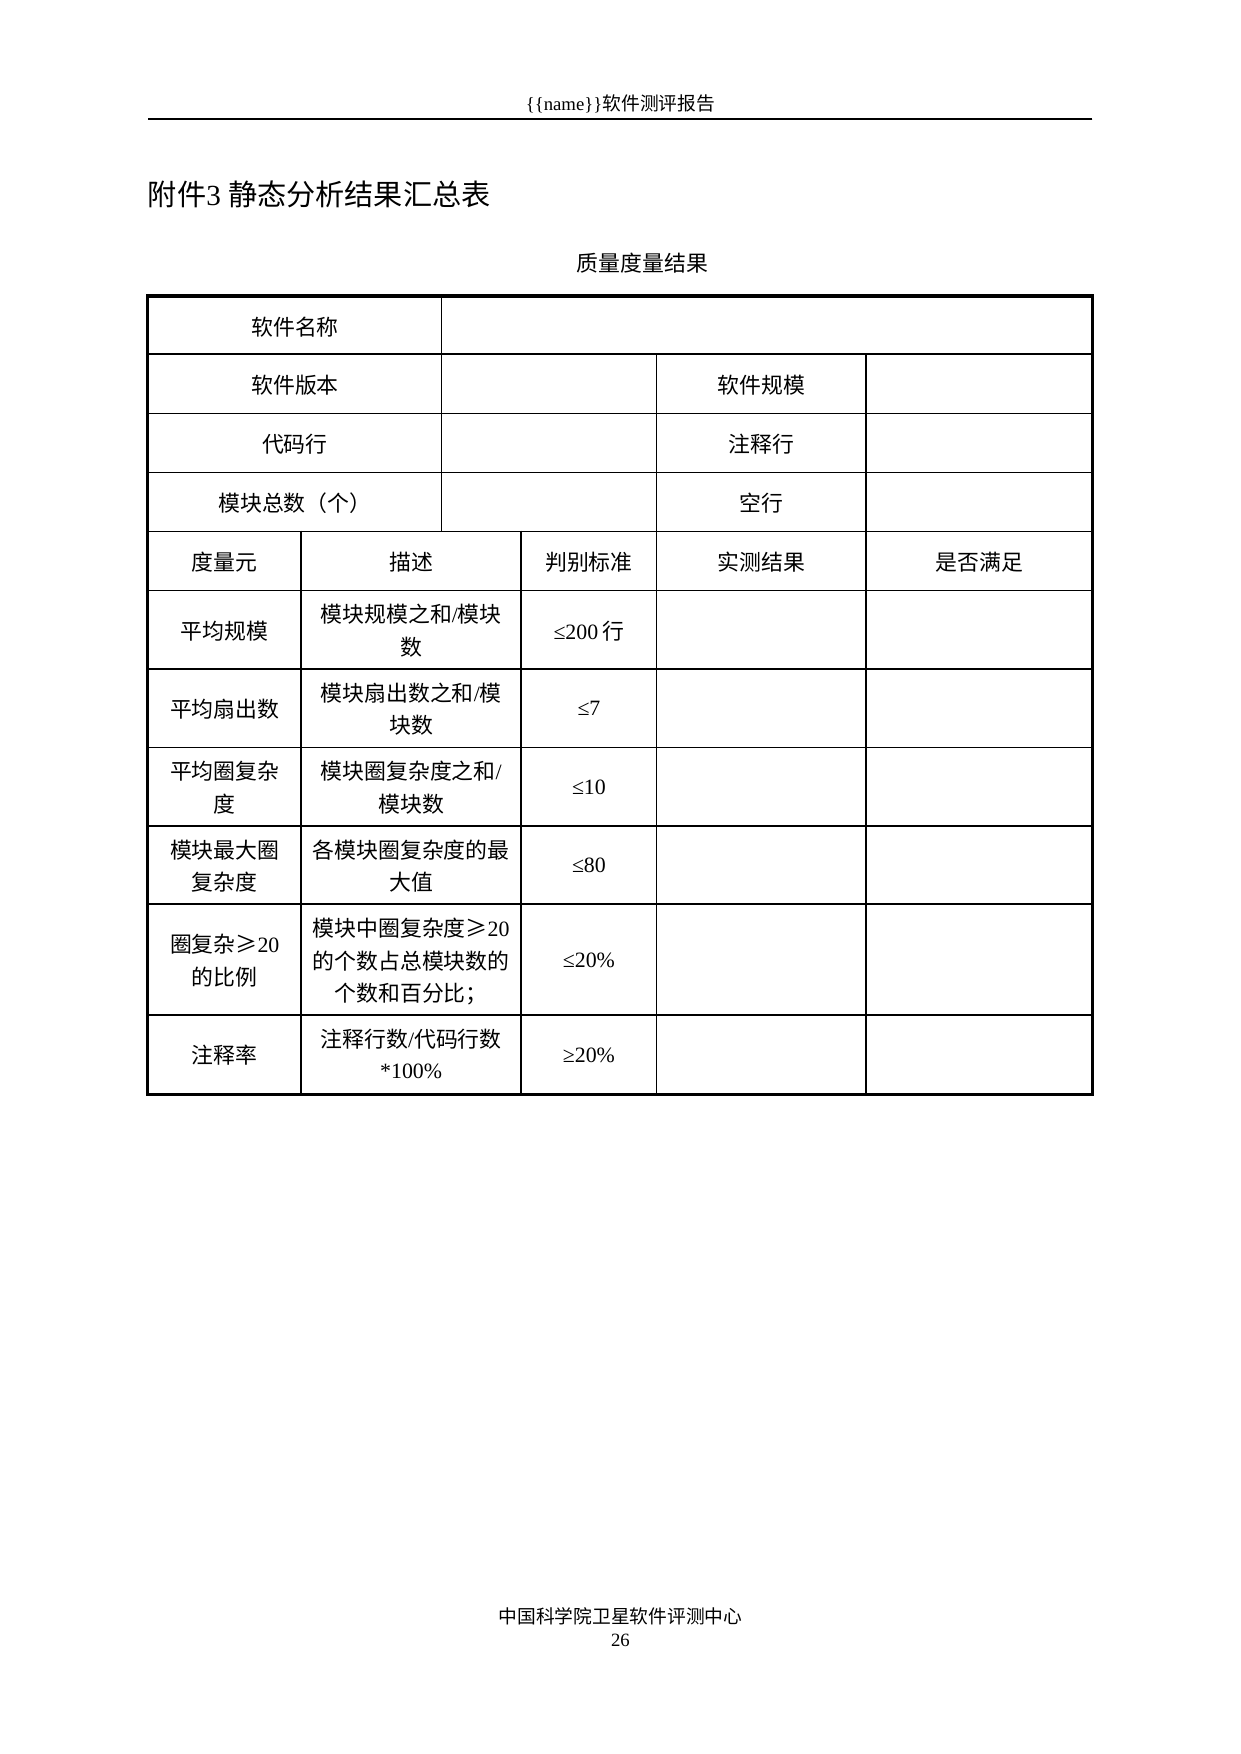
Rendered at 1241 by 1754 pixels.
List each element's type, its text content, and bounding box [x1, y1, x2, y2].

table_cell 模块规模之和/模块数 [302, 591, 520, 668]
table_cell ≤7 [522, 670, 656, 746]
table_cell [657, 748, 865, 825]
table_cell [442, 355, 656, 412]
table_header 软件名称 [149, 298, 441, 353]
table_cell 注释行数/代码行数*100% [302, 1016, 520, 1093]
table_cell ≥20% [522, 1016, 656, 1093]
table_cell [657, 591, 865, 668]
table_cell [867, 670, 1091, 746]
table_cell 注释行 [657, 414, 865, 471]
table_cell ≤10 [522, 748, 656, 825]
table_cell [867, 591, 1091, 668]
table_cell [442, 414, 656, 471]
table_cell 圈复杂≥20的比例 [149, 905, 300, 1014]
table_cell [442, 473, 656, 531]
table_cell 注释率 [149, 1016, 300, 1093]
table_cell [867, 355, 1091, 412]
table_cell [657, 827, 865, 903]
table_cell [867, 827, 1091, 903]
table_cell 软件规模 [657, 355, 865, 412]
table_cell 模块总数（个） [149, 473, 441, 531]
table_header [442, 298, 1091, 353]
table_cell 空行 [657, 473, 865, 531]
table_cell 度量元 [149, 532, 300, 589]
table_cell 判别标准 [522, 532, 656, 589]
table_cell [867, 748, 1091, 825]
table_cell 软件版本 [149, 355, 441, 412]
text 质量度量结果 [191, 246, 1092, 278]
table_cell 模块扇出数之和/模块数 [302, 670, 520, 746]
table_cell [867, 414, 1091, 471]
table_cell 平均规模 [149, 591, 300, 668]
table_cell 模块中圈复杂度≥20 的个数占总模块数的个数和百分比； [302, 905, 520, 1014]
table_cell 各模块圈复杂度的最大值 [302, 827, 520, 903]
table_cell [657, 905, 865, 1014]
table_cell [867, 1016, 1091, 1093]
table_cell 实测结果 [657, 532, 865, 589]
table_cell ≤80 [522, 827, 656, 903]
subtitle 静态分析结果汇总表 [148, 160, 1092, 225]
table_cell 平均圈复杂度 [149, 748, 300, 825]
table_cell 模块圈复杂度之和/模块数 [302, 748, 520, 825]
table_cell 是否满足 [867, 532, 1091, 589]
table_cell ≤20% [522, 905, 656, 1014]
table_cell [657, 670, 865, 746]
table_cell [867, 473, 1091, 531]
table_cell [657, 1016, 865, 1093]
table_cell ≤200行 [522, 591, 656, 668]
table_cell 模块最大圈复杂度 [149, 827, 300, 903]
table_cell 代码行 [149, 414, 441, 471]
table_cell [867, 905, 1091, 1014]
table_cell 平均扇出数 [149, 670, 300, 746]
table_cell 描述 [302, 532, 520, 589]
